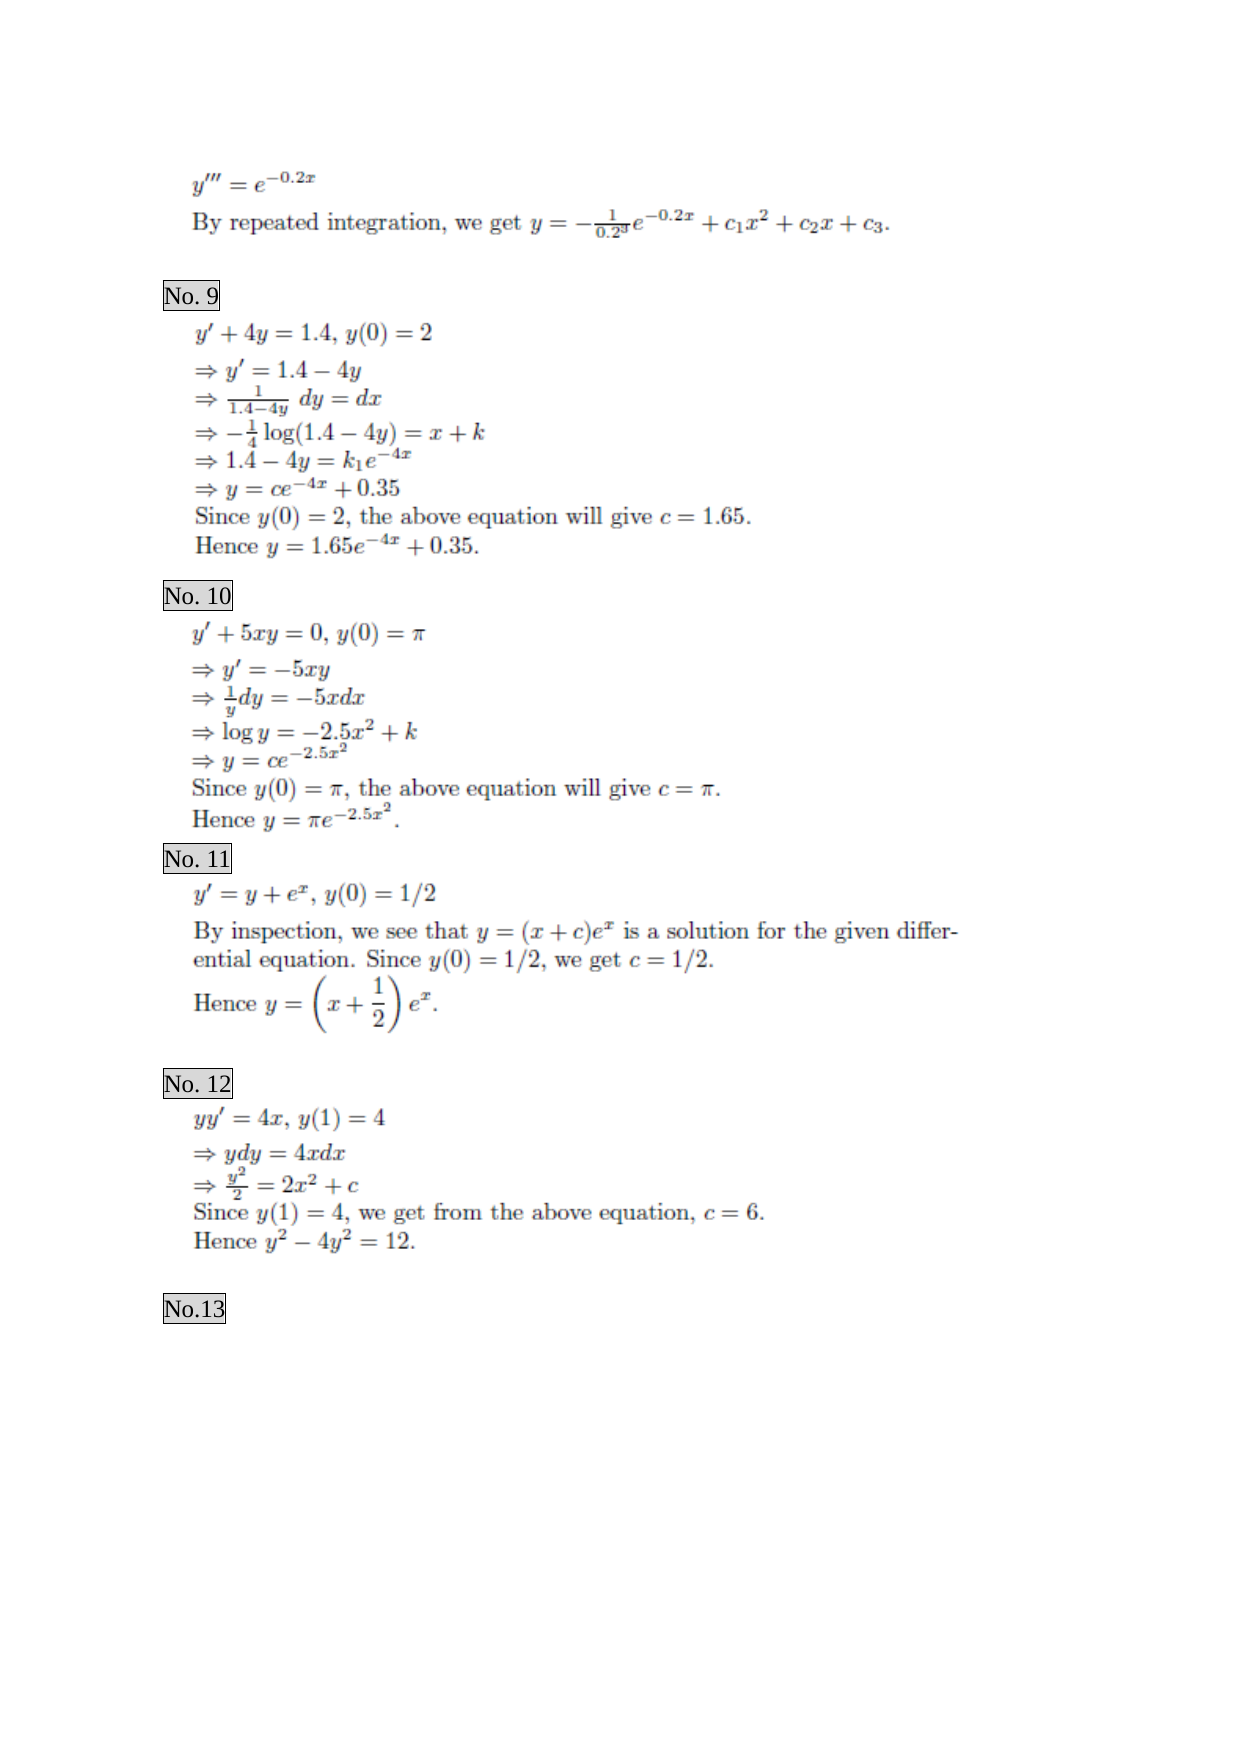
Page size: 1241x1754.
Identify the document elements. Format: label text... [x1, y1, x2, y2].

text No. 12 [162, 1064, 1053, 1102]
text No.13 [162, 1289, 1053, 1327]
text No. 9 [162, 277, 1053, 314]
text No. 10 [162, 577, 1053, 614]
text No. 11 [162, 839, 1053, 877]
